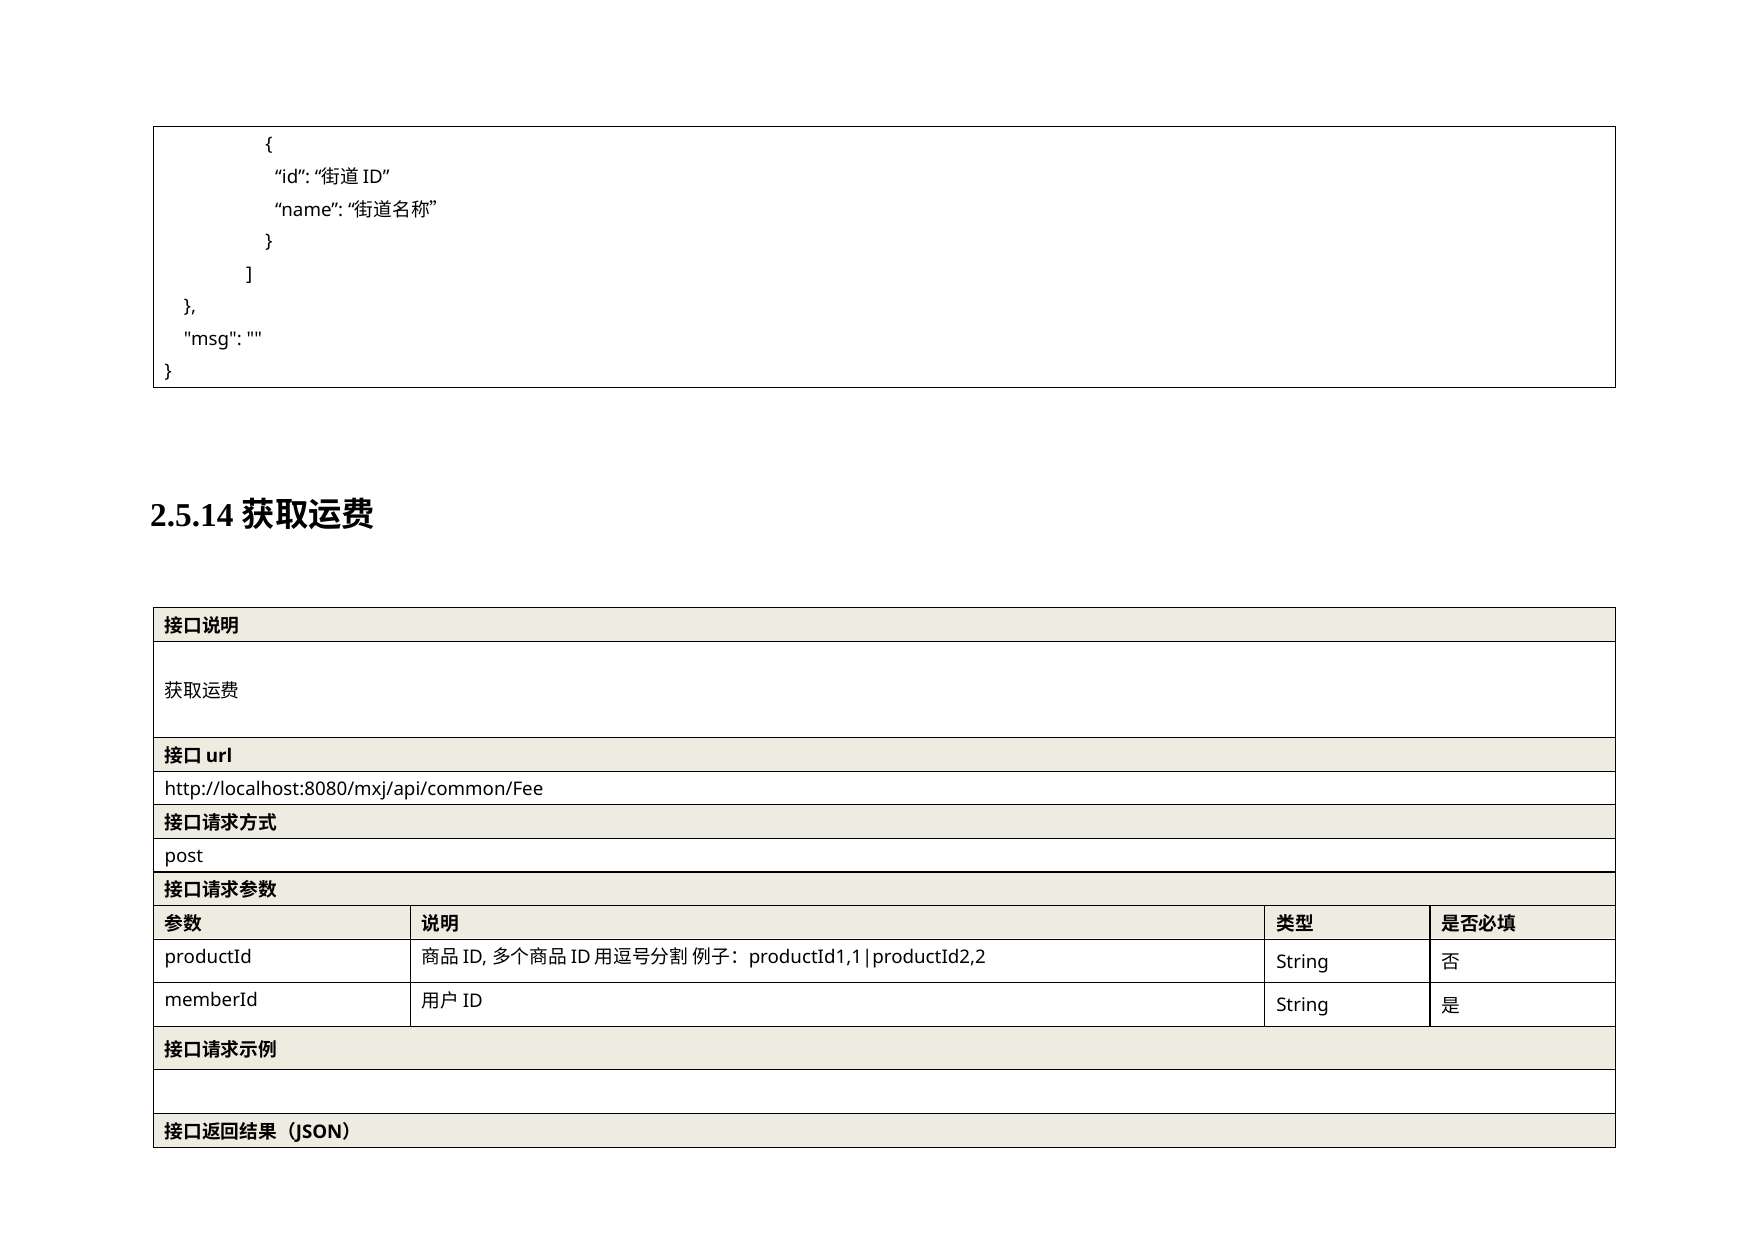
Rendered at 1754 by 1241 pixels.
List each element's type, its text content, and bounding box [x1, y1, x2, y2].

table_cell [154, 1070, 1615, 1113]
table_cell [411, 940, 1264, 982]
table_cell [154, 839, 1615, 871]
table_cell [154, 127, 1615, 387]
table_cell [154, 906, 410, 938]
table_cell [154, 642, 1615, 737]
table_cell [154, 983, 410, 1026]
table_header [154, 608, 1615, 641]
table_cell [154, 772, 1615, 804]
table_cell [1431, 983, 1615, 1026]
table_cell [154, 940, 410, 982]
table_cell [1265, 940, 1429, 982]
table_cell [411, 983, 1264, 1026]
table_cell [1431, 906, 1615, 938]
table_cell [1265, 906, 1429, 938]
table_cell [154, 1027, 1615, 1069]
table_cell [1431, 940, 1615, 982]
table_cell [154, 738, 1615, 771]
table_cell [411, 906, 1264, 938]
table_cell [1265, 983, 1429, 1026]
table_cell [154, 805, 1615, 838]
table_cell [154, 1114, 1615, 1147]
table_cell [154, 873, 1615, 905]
subtitle 2.5.14 获取运费 [150, 480, 1604, 545]
